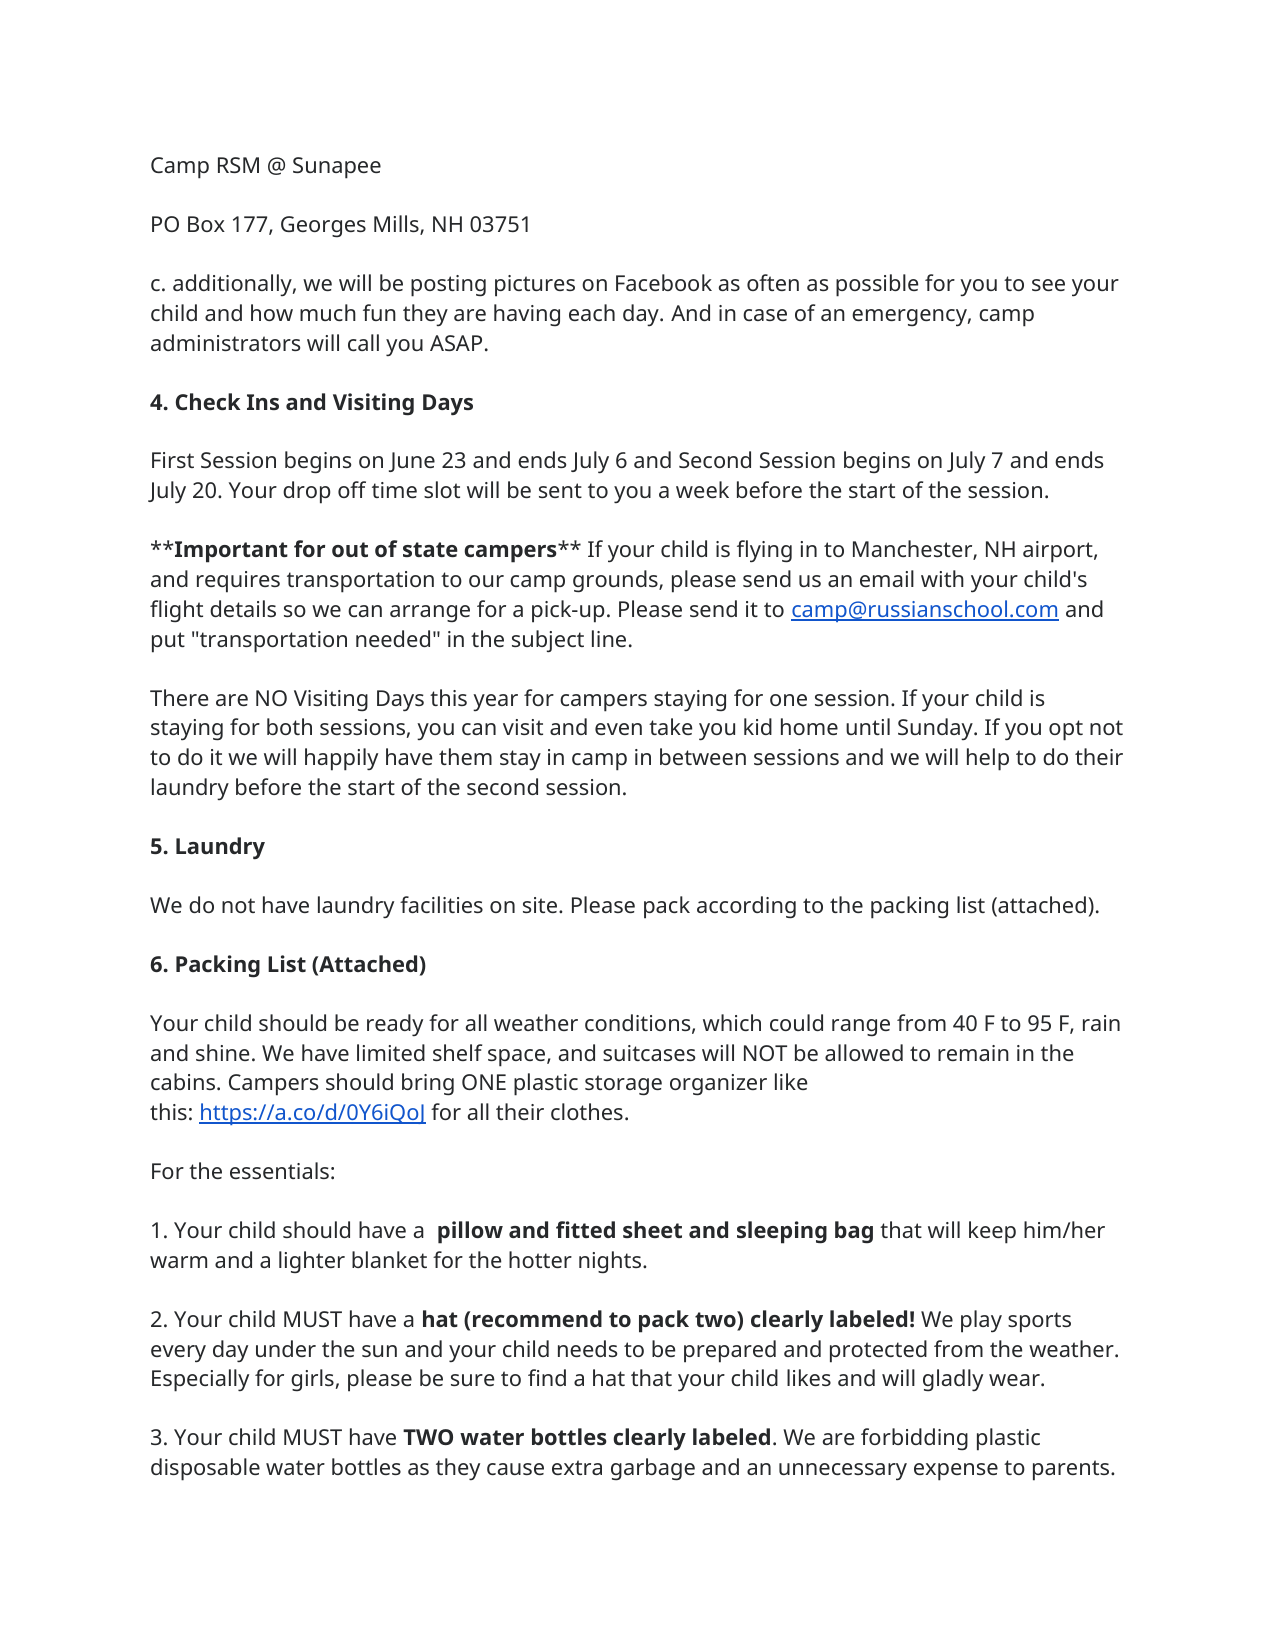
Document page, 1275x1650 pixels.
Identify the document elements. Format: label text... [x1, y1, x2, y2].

text Camp RSM @ Sunapee [150, 150, 1125, 180]
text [150, 1422, 1125, 1482]
text There are NO Visiting Days this year for campers staying for one session. If your child is staying for both sessions, you can visit and even take you kid home until Sunday. If you opt not to do it we will happily have them stay in camp in between sessions and we will help to do their laundry before the start of the second session. [150, 682, 1125, 802]
text First Session begins on June 23 and ends July 6 and Second Session begins on July 7 and ends July 20. Your drop off time slot will be sent to you a week before the start of the session. [150, 445, 1125, 505]
text For the essentials: [150, 1156, 1125, 1186]
text 2. Your child MUST have a hat (recommend to pack two) clearly labeled! We play sports every day under the sun and your child needs to be prepared and protected from the weather. Especially for girls, please be sure to find a hat that your child likes and will gladly wear. [150, 1304, 1125, 1393]
text 1. Your child should have a pillow and fitted sheet and sleeping bag that will keep him/her warm and a lighter blanket for the hotter nights. [150, 1215, 1125, 1274]
text 5. Laundry [150, 831, 1125, 861]
text c. additionally, we will be posting pictures on Facebook as often as possible for you to see your child and how much fun they are having each day. And in case of an emergency, camp administrators will call you ASAP. [150, 268, 1125, 357]
text Your child should be ready for all weather conditions, which could range from 40 F to 95 F, rain and shine. We have limited shelf space, and suitcases will NOT be allowed to remain in the cabins. Campers should bring ONE plastic storage organizer like this: https://a.co/d/0Y6iQoJ for all their clothes. [150, 1008, 1125, 1127]
text PO Box 177, Georges Mills, NH 03751 [150, 209, 1125, 239]
text 6. Packing List (Attached) [150, 949, 1125, 978]
text **Important for out of state campers** If your child is flying in to Manchester, NH airport, and requires transportation to our camp grounds, please send us an email with your child's flight details so we can arrange for a pick-up. Please send it to camp@russianschool.com and put "transportation needed" in the subject line. [150, 534, 1125, 653]
text 4. Check Ins and Visiting Days [150, 386, 1125, 416]
text We do not have laundry facilities on site. Please pack according to the packing list (attached). [150, 890, 1125, 919]
